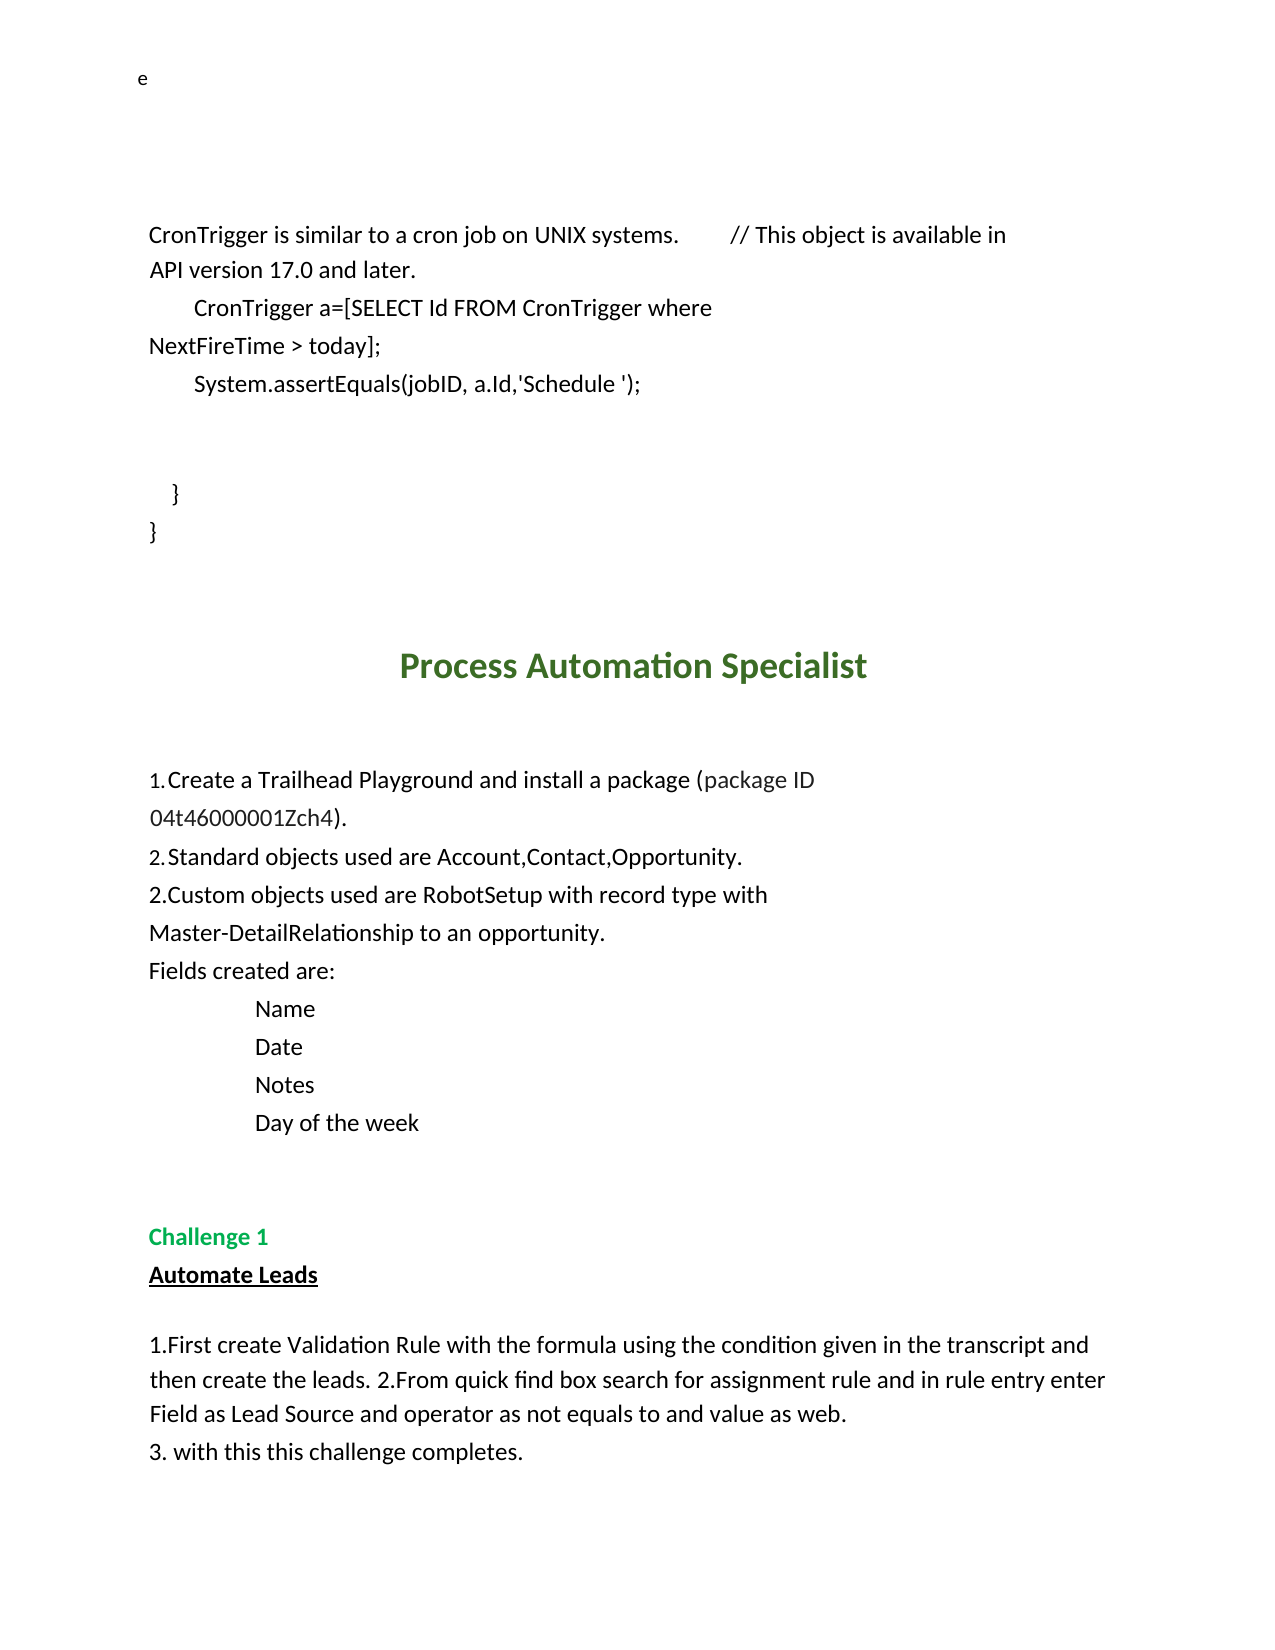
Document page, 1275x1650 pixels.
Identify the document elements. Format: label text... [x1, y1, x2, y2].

subtitle Challenge 1 Automate Leads [148, 1221, 320, 1290]
text 3. with this this challenge completes. [148, 1436, 1125, 1467]
text Fields created are: [148, 955, 1125, 986]
text 1.First create Validation Rule with the formula using the condition given in the transcript and then create the leads. 2.From quick find box search for assignment rule and in rule entry enter Field as Lead Source and operator as not equals to and value as web. [148, 1329, 1125, 1429]
list Create a Trailhead Playground and install a package (package ID 04t46000001Zch4). [148, 764, 815, 833]
text Day of the week [255, 1107, 1125, 1137]
text } [171, 478, 1125, 508]
text } [148, 516, 1125, 546]
text System.assertEquals(jobID, a.Id,'Schedule '); [194, 368, 1125, 398]
text CronTrigger is similar to a cron job on UNIX systems. // This object is available in API version 17.0 and later. [148, 219, 1007, 284]
list Standard objects used are Account,Contact,Opportunity. 2.Custom objects used are RobotSetup with record type with Master-DetailRelationship to an opportunity. [148, 841, 768, 948]
subtitle Process Automation Specialist [397, 642, 870, 687]
text Name Date Notes [255, 993, 317, 1100]
text CronTrigger a=[SELECT Id FROM CronTrigger where NextFireTime > today]; [148, 292, 738, 360]
